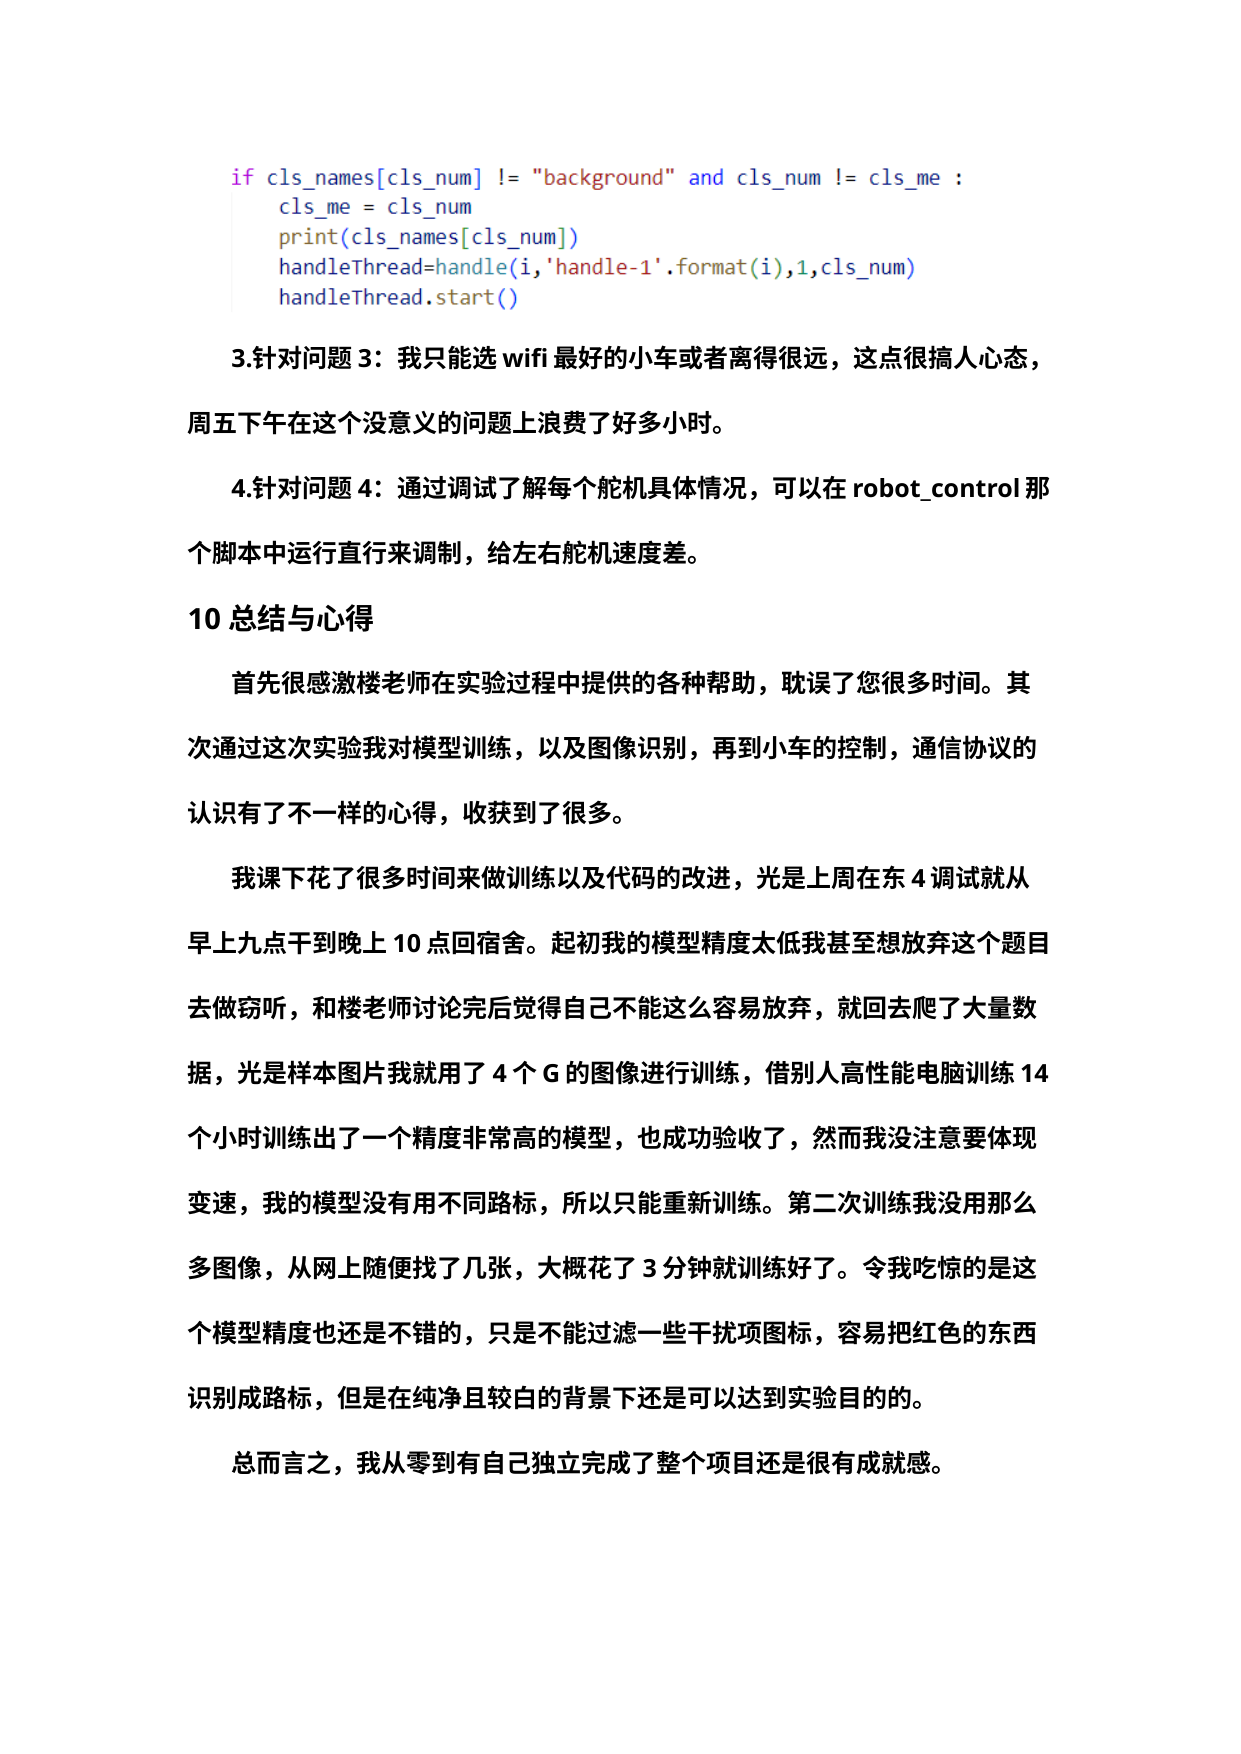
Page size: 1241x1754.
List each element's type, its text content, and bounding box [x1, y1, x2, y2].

text 我课下花了很多时间来做训练以及代码的改进，光是上周在东4调试就从早上九点干到晚上10点回宿舍。起初我的模型精度太低我甚至想放弃这个题目去做窃听，和楼老师讨论完后觉得自己不能这么容易放弃，就回去爬了大量数据，光是样本图片我就用了4个G的图像进行训练，借别人高性能电脑训练14个小时训练出了一个精度非常高的模型，也成功验收了，然而我没注意要体现变速，我的模型没有用不同路标，所以只能重新训练。第二次训练我没用那么多图像，从网上随便找了几张，大概花了3分钟就训练好了。令我吃惊的是这个模型精度也还是不错的，只是不能过滤一些干扰项图标，容易把红色的东西识别成路标，但是在纯净且较白的背景下还是可以达到实验目的的。 [187, 844, 1053, 1429]
text 总而言之，我从零到有自己独立完成了整个项目还是很有成就感。 [187, 1429, 1053, 1494]
picture [231, 162, 1048, 316]
text 10 总结与心得 [187, 584, 1053, 649]
text 3.针对问题3：我只能选wifi最好的小车或者离得很远，这点很搞人心态，周五下午在这个没意义的问题上浪费了好多小时。 [187, 324, 1053, 454]
text 4.针对问题4：通过调试了解每个舵机具体情况，可以在robot_control那个脚本中运行直行来调制，给左右舵机速度差。 [187, 454, 1053, 584]
text 首先很感激楼老师在实验过程中提供的各种帮助，耽误了您很多时间。其次通过这次实验我对模型训练，以及图像识别，再到小车的控制，通信协议的认识有了不一样的心得，收获到了很多。 [187, 649, 1053, 844]
